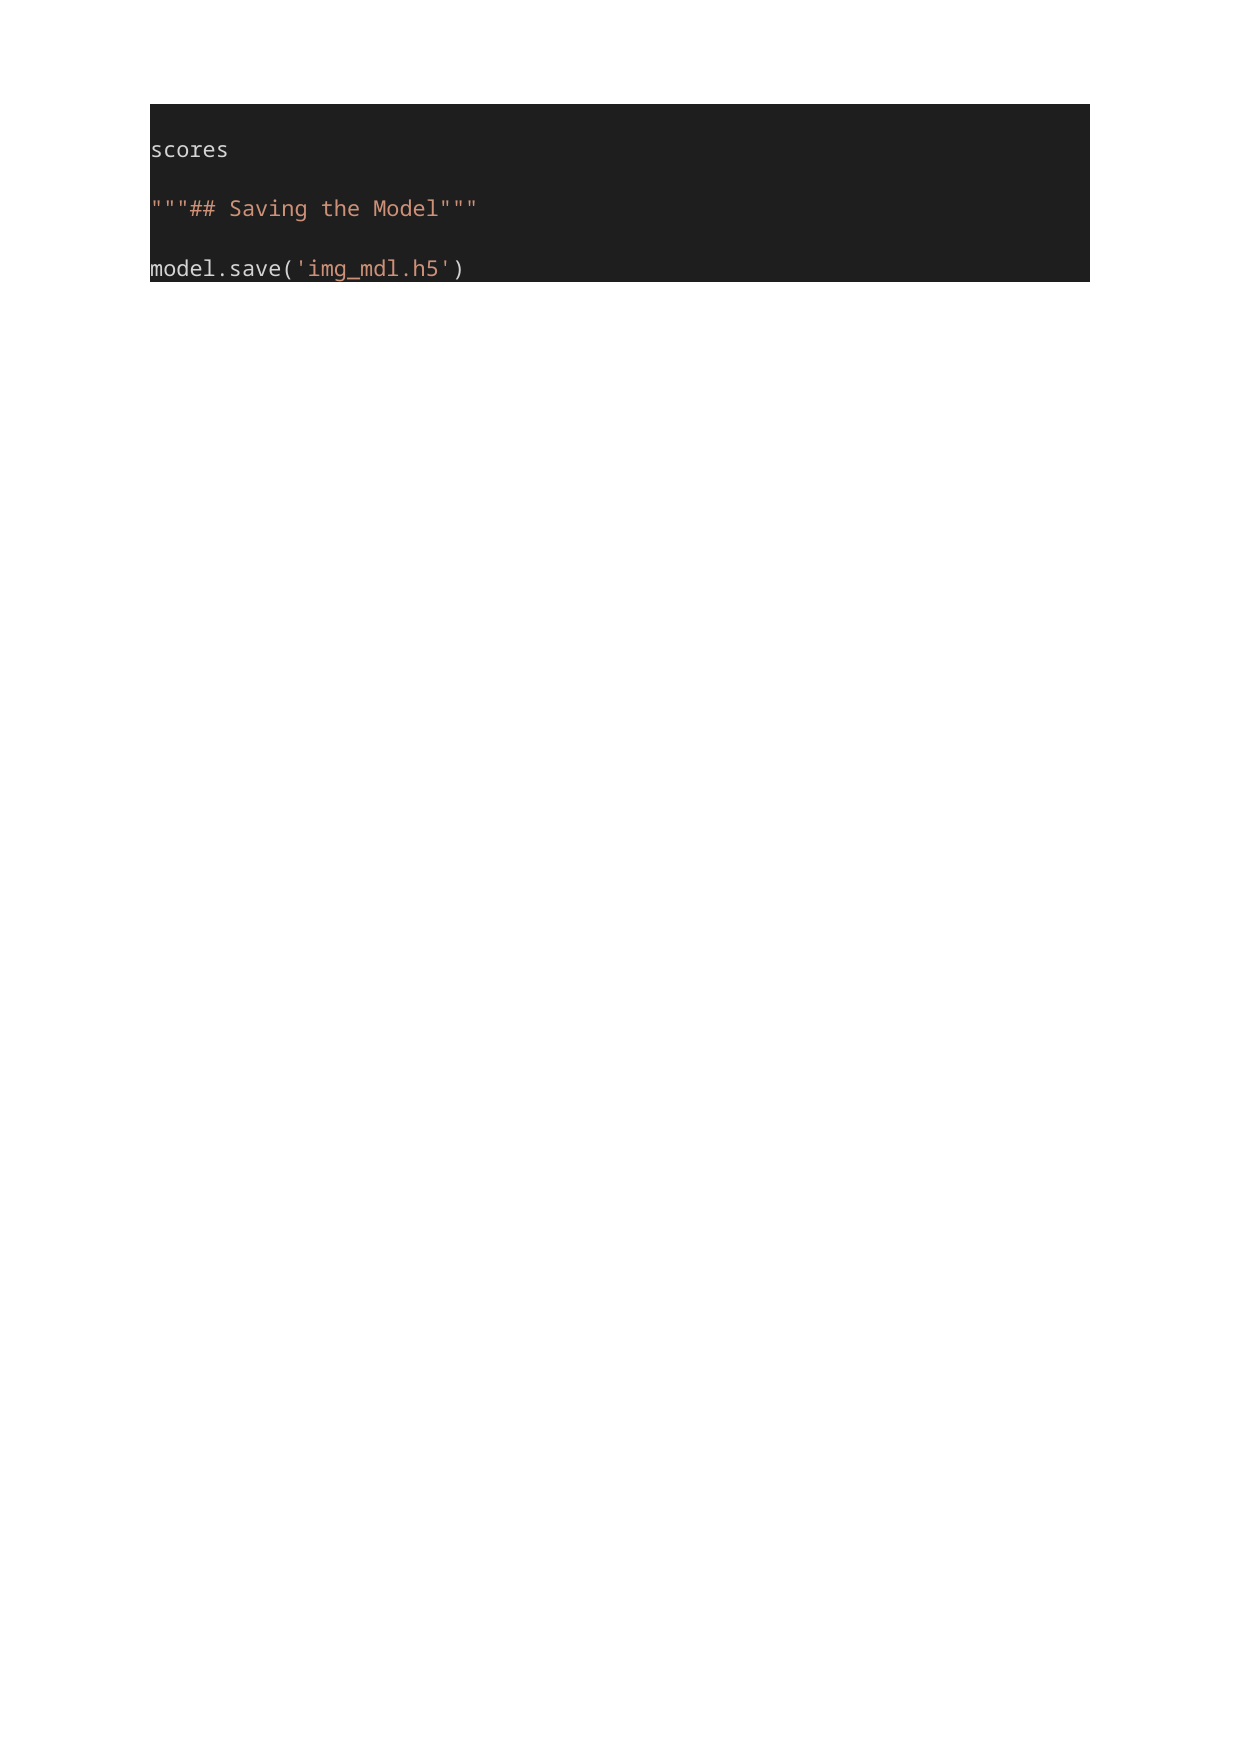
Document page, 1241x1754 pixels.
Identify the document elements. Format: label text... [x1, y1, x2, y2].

text """## Saving the Model""" [150, 193, 1090, 223]
text model.save('img_mdl.h5') [150, 253, 1090, 282]
text scores [150, 133, 1090, 163]
